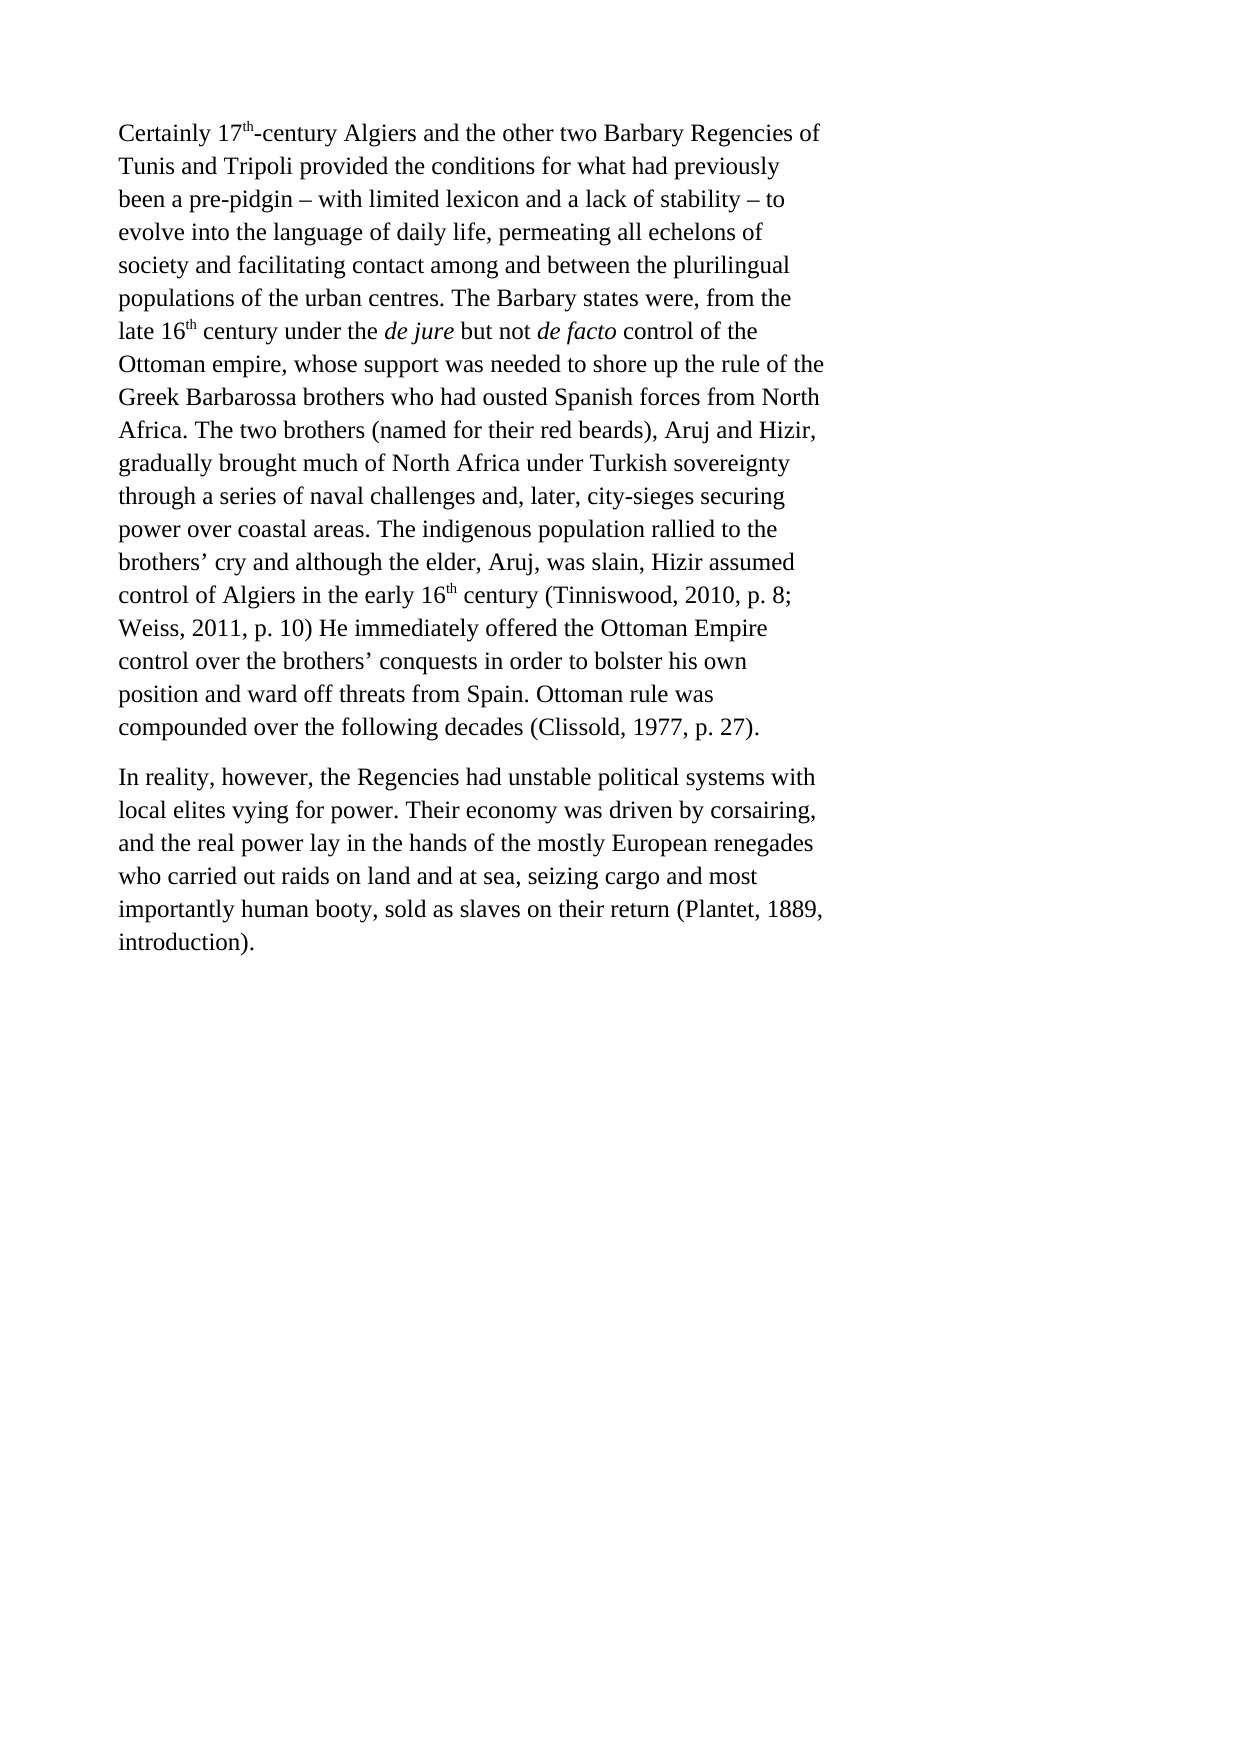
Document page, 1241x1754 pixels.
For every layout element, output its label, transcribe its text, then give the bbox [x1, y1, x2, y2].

text In reality, however, the Regencies had unstable political systems with local elites vying for power. Their economy was driven by corsairing, and the real power lay in the hands of the mostly European renegades who carried out raids on land and at sea, seizing cargo and most importantly human booty, sold as slaves on their return (Plantet, 1889, introduction). [118, 762, 827, 956]
text Certainly 17th-century Algiers and the other two Barbary Regencies of Tunis and Tripoli provided the conditions for what had previously been a pre-pidgin – with limited lexicon and a lack of stability – to evolve into the language of daily life, permeating all echelons of society and facilitating contact among and between the plurilingual populations of the urban centres. The Barbary states were, from the late 16th century under the de jure but not de facto control of the Ottoman empire, whose support was needed to shore up the rule of the Greek Barbarossa brothers who had ousted Spanish forces from North Africa. The two brothers (named for their red beards), Aruj and Hizir, gradually brought much of North Africa under Turkish sovereignty through a series of naval challenges and, later, city-sieges securing power over coastal areas. The indigenous population rallied to the brothers’ cry and although the elder, Aruj, was slain, Hizir assumed control of Algiers in the early 16th century (Tinniswood, 2010, p. 8; Weiss, 2011, p. 10) He immediately offered the Ottoman Empire control over the brothers’ conquests in order to bolster his own position and ward off threats from Spain. Ottoman rule was compounded over the following decades (Clissold, 1977, p. 27). [118, 118, 827, 741]
